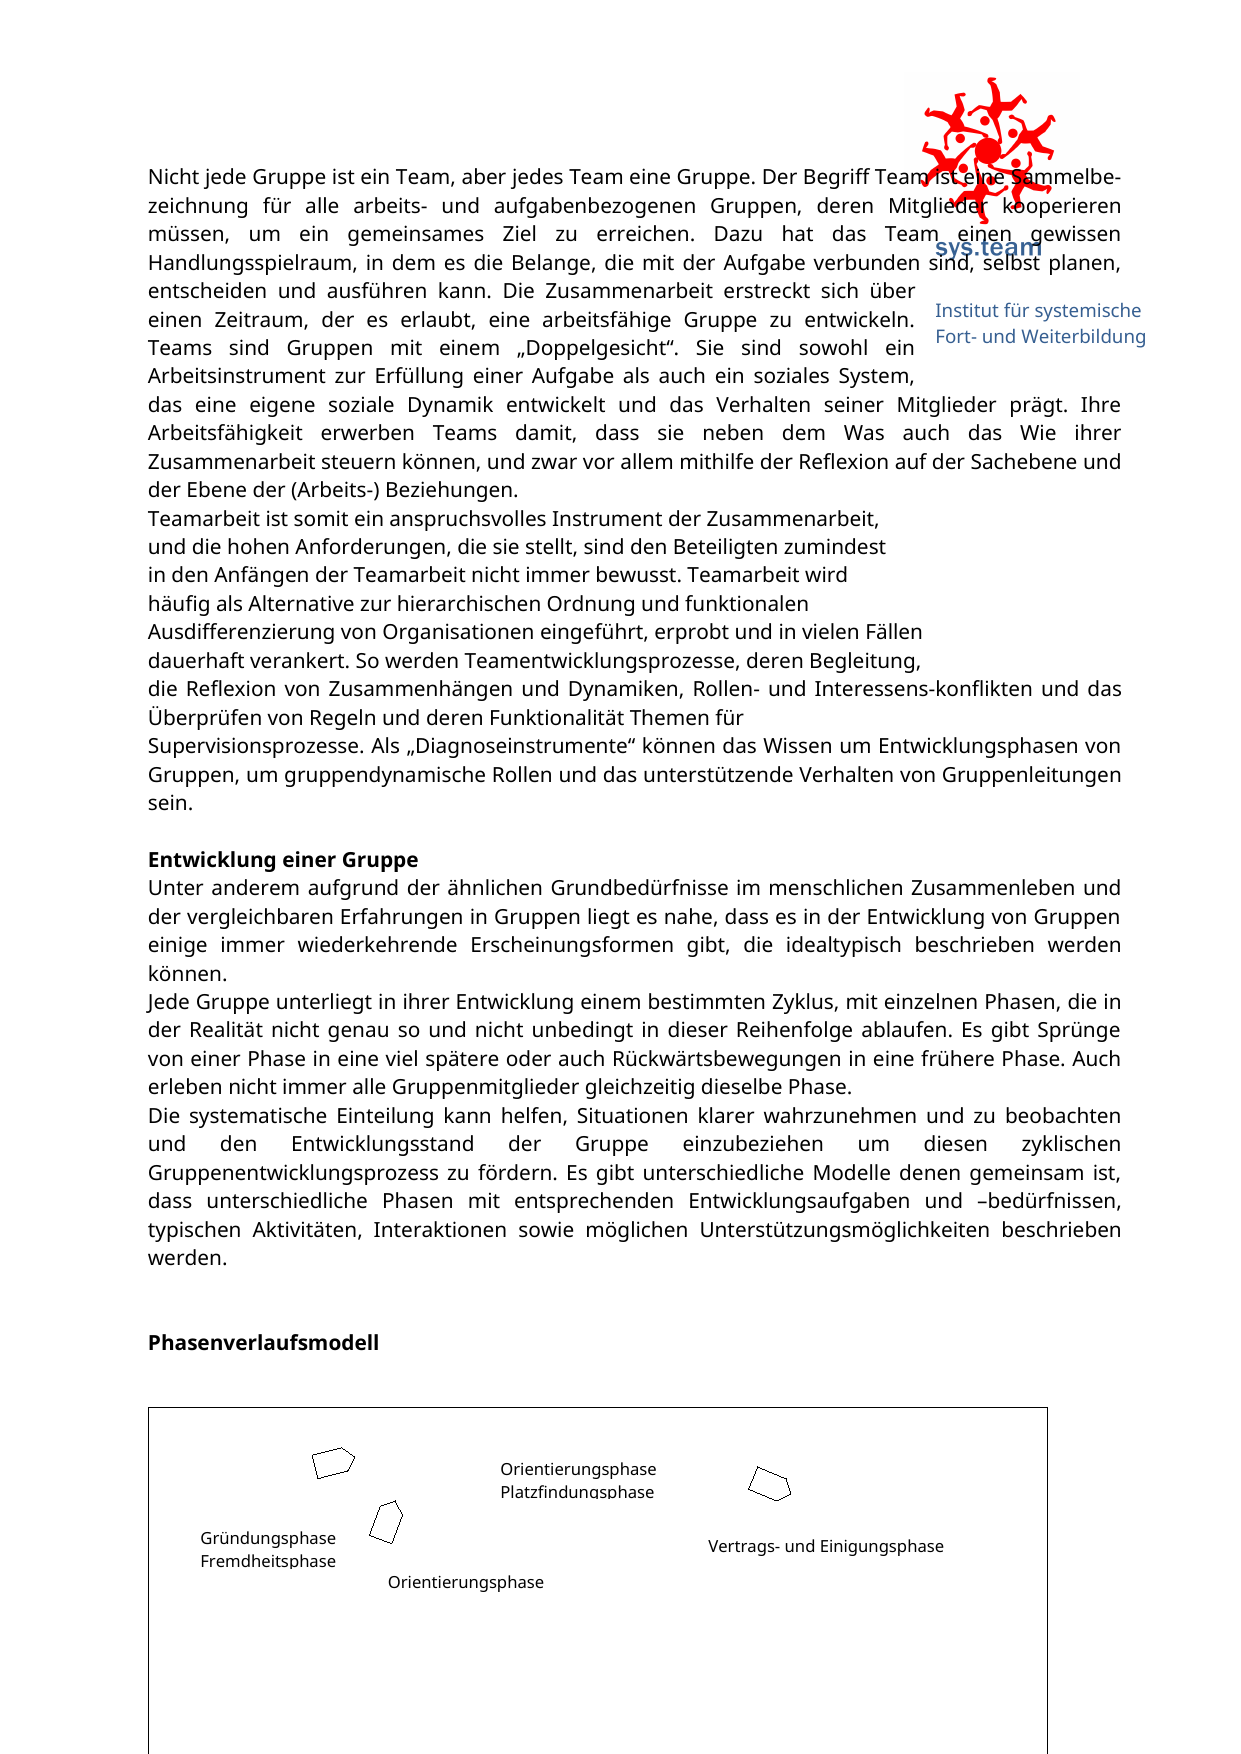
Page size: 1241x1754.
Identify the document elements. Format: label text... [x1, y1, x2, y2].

text dauerhaft verankert. So werden Teamentwicklungsprozesse, deren Begleitung, [148, 646, 1123, 674]
text Phasenverlaufsmodell [148, 1328, 1123, 1357]
text Nicht jede Gruppe ist ein Team, aber jedes Team eine Gruppe. Der Begriff Team ist eine Sammelbe-zeichnung für alle arbeits- und aufgabenbezogenen Gruppen, deren Mitglieder kooperieren müssen, um ein gemeinsames Ziel zu erreichen. Dazu hat das Team einen gewissen Handlungsspielraum, in dem es die Belange, die mit der Aufgabe verbunden sind, selbst planen, entscheiden und ausführen kann. Die Zusammenarbeit erstreckt sich über einen Zeitraum, der es erlaubt, eine arbeitsfähige Gruppe zu entwickeln. Teams sind Gruppen mit einem „Doppelgesicht“. Sie sind sowohl ein Arbeitsinstrument zur Erfüllung einer Aufgabe als auch ein soziales System, das eine eigene soziale Dynamik entwickelt und das Verhalten seiner Mitglieder prägt. Ihre Arbeitsfähigkeit erwerben Teams damit, dass sie neben dem Was auch das Wie ihrer Zusammenarbeit steuern können, und zwar vor allem mithilfe der Reflexion auf der Sachebene und der Ebene der (Arbeits-) Beziehungen. [148, 162, 1123, 504]
text häufig als Alternative zur hierarchischen Ordnung und funktionalen [148, 589, 1123, 617]
text und die hohen Anforderungen, die sie stellt, sind den Beteiligten zumindest [148, 532, 1123, 561]
text die Reflexion von Zusammenhängen und Dynamiken, Rollen- und Interessens-konflikten und das Überprüfen von Regeln und deren Funktionalität Themen für [148, 674, 1123, 731]
text Teamarbeit ist somit ein anspruchsvolles Instrument der Zusammenarbeit, [148, 504, 1123, 532]
text Supervisionsprozesse. Als „Diagnoseinstrumente“ können das Wissen um Entwicklungsphasen von Gruppen, um gruppendynamische Rollen und das unterstützende Verhalten von Gruppenleitungen sein. [148, 731, 1123, 817]
text Jede Gruppe unterliegt in ihrer Entwicklung einem bestimmten Zyklus, mit einzelnen Phasen, die in der Realität nicht genau so und nicht unbedingt in dieser Reihenfolge ablaufen. Es gibt Sprünge von einer Phase in eine viel spätere oder auch Rückwärtsbewegungen in eine frühere Phase. Auch erleben nicht immer alle Gruppenmitglieder gleichzeitig dieselbe Phase. [148, 987, 1123, 1101]
text Die systematische Einteilung kann helfen, Situationen klarer wahrzunehmen und zu beobachten und den Entwicklungsstand der Gruppe einzubeziehen um diesen zyklischen Gruppenentwicklungsprozess zu fördern. Es gibt unterschiedliche Modelle denen gemeinsam ist, dass unterschiedliche Phasen mit entsprechenden Entwicklungsaufgaben und –bedürfnissen, typischen Aktivitäten, Interaktionen sowie möglichen Unterstützungsmöglichkeiten beschrieben werden. [148, 1101, 1123, 1272]
text Entwicklung einer Gruppe [148, 845, 1123, 873]
text Ausdifferenzierung von Organisationen eingeführt, erprobt und in vielen Fällen [148, 617, 1123, 646]
text in den Anfängen der Teamarbeit nicht immer bewusst. Teamarbeit wird [148, 561, 1123, 589]
text Unter anderem aufgrund der ähnlichen Grundbedürfnisse im menschlichen Zusammenleben und der vergleichbaren Erfahrungen in Gruppen liegt es nahe, dass es in der Entwicklung von Gruppen einige immer wiederkehrende Erscheinungsformen gibt, die idealtypisch beschrieben werden können. [148, 873, 1123, 987]
picture [904, 72, 1081, 162]
